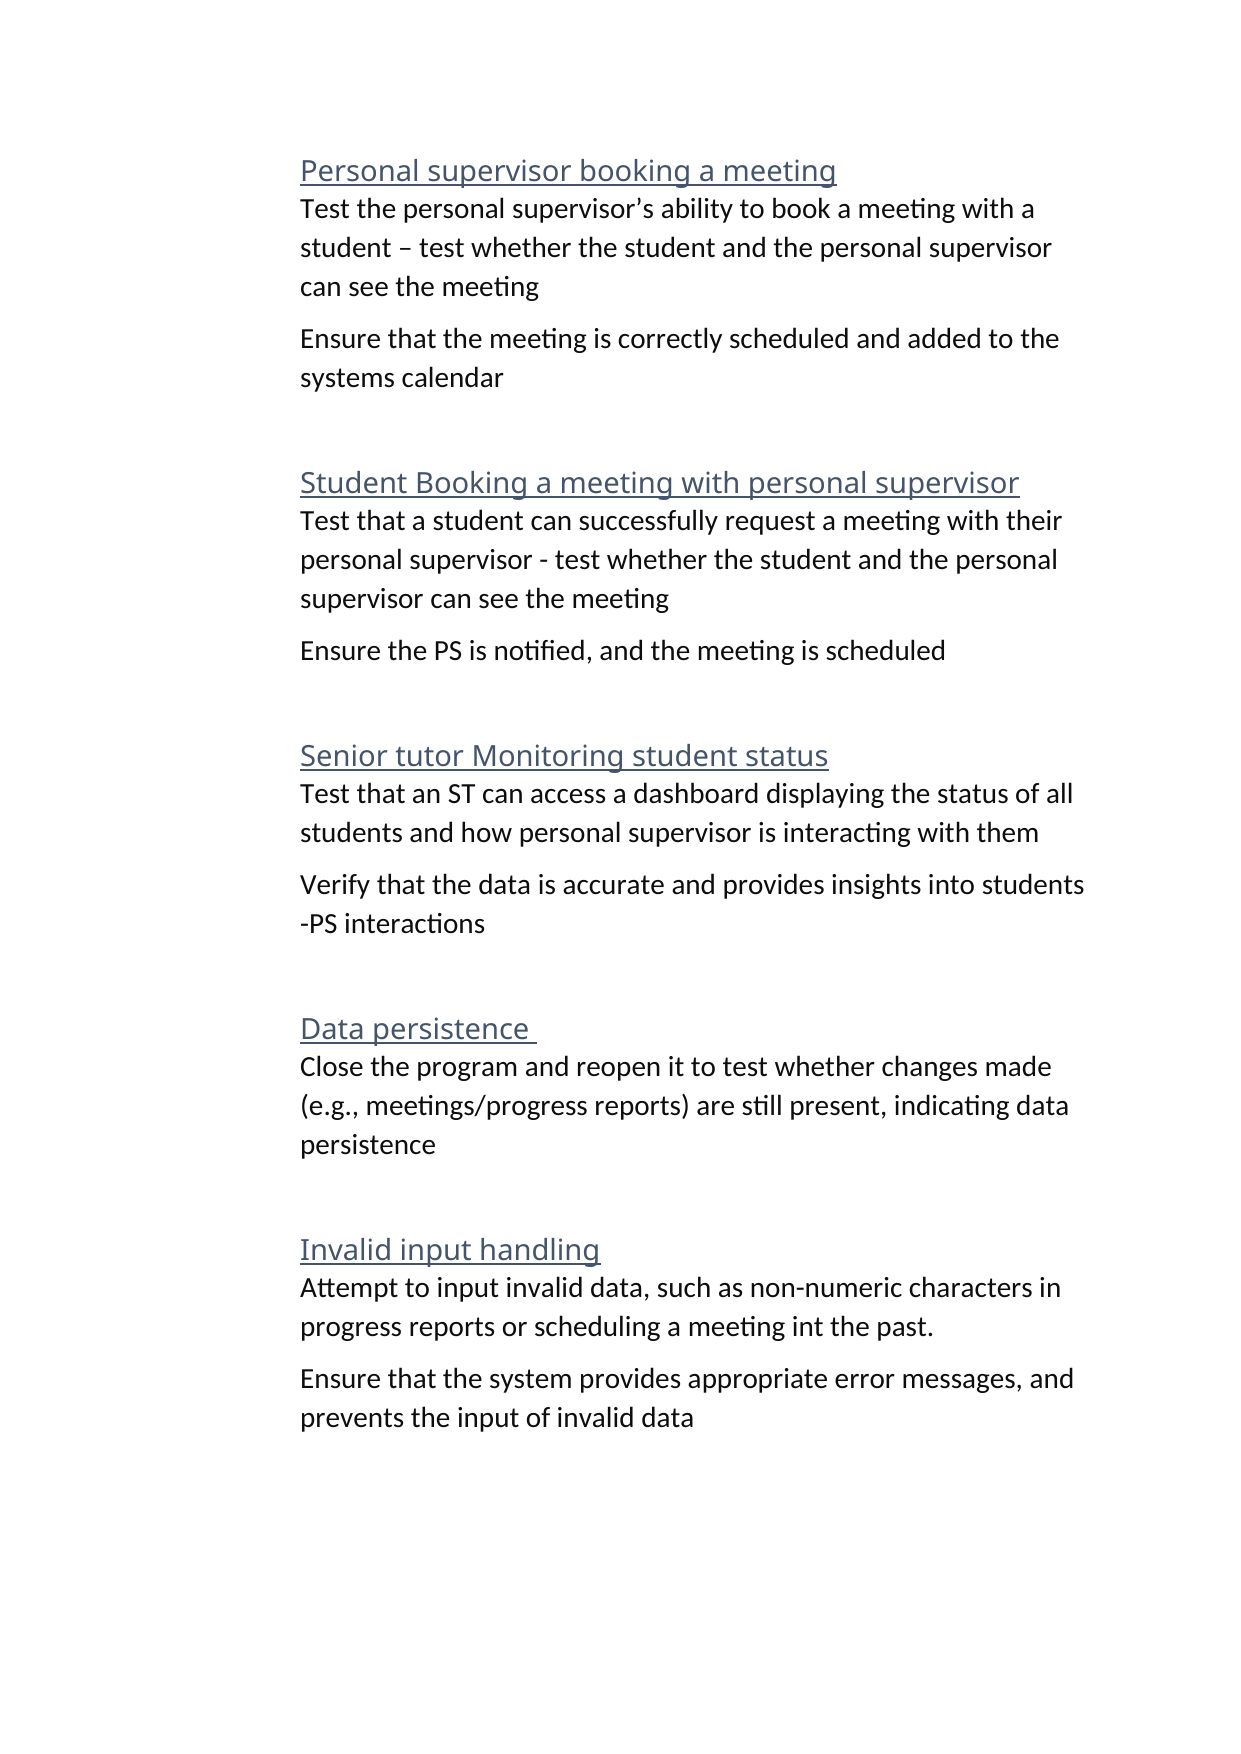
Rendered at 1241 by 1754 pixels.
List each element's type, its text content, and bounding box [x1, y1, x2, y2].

text Close the program and reopen it to test whether changes made (e.g., meetings/progress reports) are still present, indicating data persistence [300, 1048, 1090, 1162]
text Verify that the data is accurate and provides insights into students -PS interactions [300, 866, 1090, 941]
text Attempt to input invalid data, such as non-numeric characters in progress reports or scheduling a meeting int the past. [300, 1269, 1090, 1344]
text Ensure that the meeting is correctly scheduled and added to the systems calendar [300, 320, 1090, 394]
subtitle Senior tutor Monitoring student status [300, 735, 1090, 775]
text Ensure the PS is notified, and the meeting is scheduled [300, 632, 1090, 667]
subtitle Student Booking a meeting with personal supervisor [300, 462, 1090, 502]
text Test the personal supervisor’s ability to book a meeting with a student – test whether the student and the personal supervisor can see the meeting [300, 190, 1090, 304]
subtitle Data persistence [300, 1008, 1090, 1048]
subtitle Personal supervisor booking a meeting [225, 150, 1090, 190]
text Test that a student can successfully request a meeting with their personal supervisor - test whether the student and the personal supervisor can see the meeting [300, 502, 1090, 616]
text Ensure that the system provides appropriate error messages, and prevents the input of invalid data [300, 1360, 1090, 1435]
subtitle Invalid input handling [300, 1229, 1090, 1269]
text Test that an ST can access a dashboard displaying the status of all students and how personal supervisor is interacting with them [300, 775, 1090, 850]
